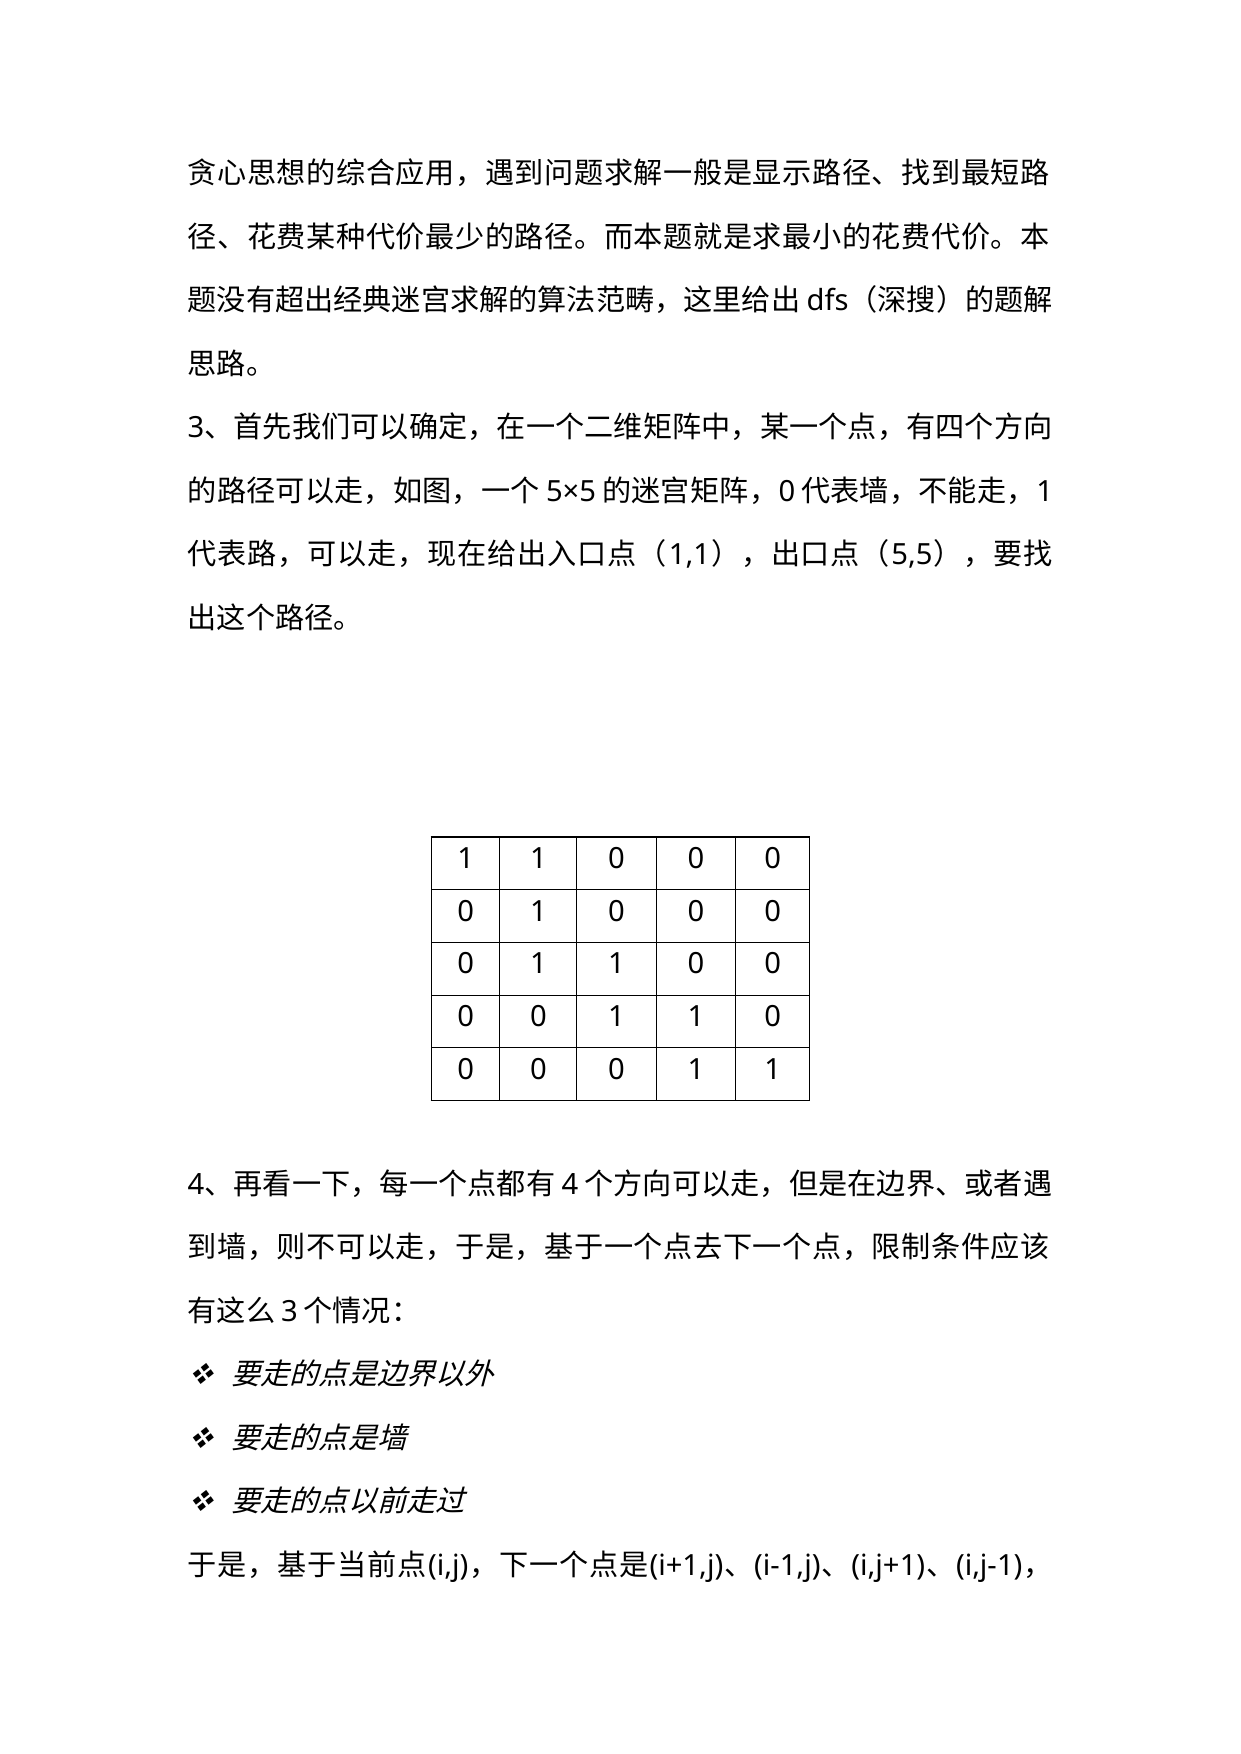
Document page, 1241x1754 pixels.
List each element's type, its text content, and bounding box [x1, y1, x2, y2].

table_cell 0 [432, 996, 499, 1047]
list 首先我们可以确定，在一个二维矩阵中，某一个点，有四个方向的路径可以走，如图，一个5×5的迷宫矩阵，0代表墙，不能走，1代表路，可以走，现在给出入口点（1,1），出口点（5,5），要找出这个路径。 [187, 404, 1053, 637]
table_cell 0 [577, 1048, 656, 1100]
table_header 1 [500, 838, 576, 889]
table_cell 1 [500, 943, 576, 994]
table_cell 0 [657, 890, 735, 942]
table_cell 0 [577, 890, 656, 942]
table_cell 1 [736, 1048, 809, 1100]
table_cell 0 [736, 996, 809, 1047]
list 再看一下，每一个点都有4个方向可以走，但是在边界、或者遇到墙，则不可以走，于是，基于一个点去下一个点，限制条件应该有这么3个情况： [187, 1160, 1053, 1330]
table_header 0 [657, 838, 735, 889]
table_cell 0 [432, 890, 499, 942]
table_cell 1 [500, 890, 576, 942]
table_cell 0 [432, 943, 499, 994]
table_cell 1 [657, 996, 735, 1047]
table_header 0 [577, 838, 656, 889]
table_cell 0 [500, 996, 576, 1047]
list 要走的点以前走过 [187, 1478, 1053, 1520]
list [187, 1541, 1053, 1584]
table_cell 1 [577, 943, 656, 994]
table_cell 0 [432, 1048, 499, 1100]
table_cell 0 [500, 1048, 576, 1100]
table_cell 1 [577, 996, 656, 1047]
table_cell 0 [736, 943, 809, 994]
list 要走的点是墙 [187, 1414, 1053, 1457]
table_header 1 [432, 838, 499, 889]
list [187, 150, 1053, 383]
table_cell 1 [657, 1048, 735, 1100]
table_header 0 [736, 838, 809, 889]
table_cell 0 [657, 943, 735, 994]
table_cell 0 [736, 890, 809, 942]
list 要走的点是边界以外 [187, 1351, 1053, 1393]
